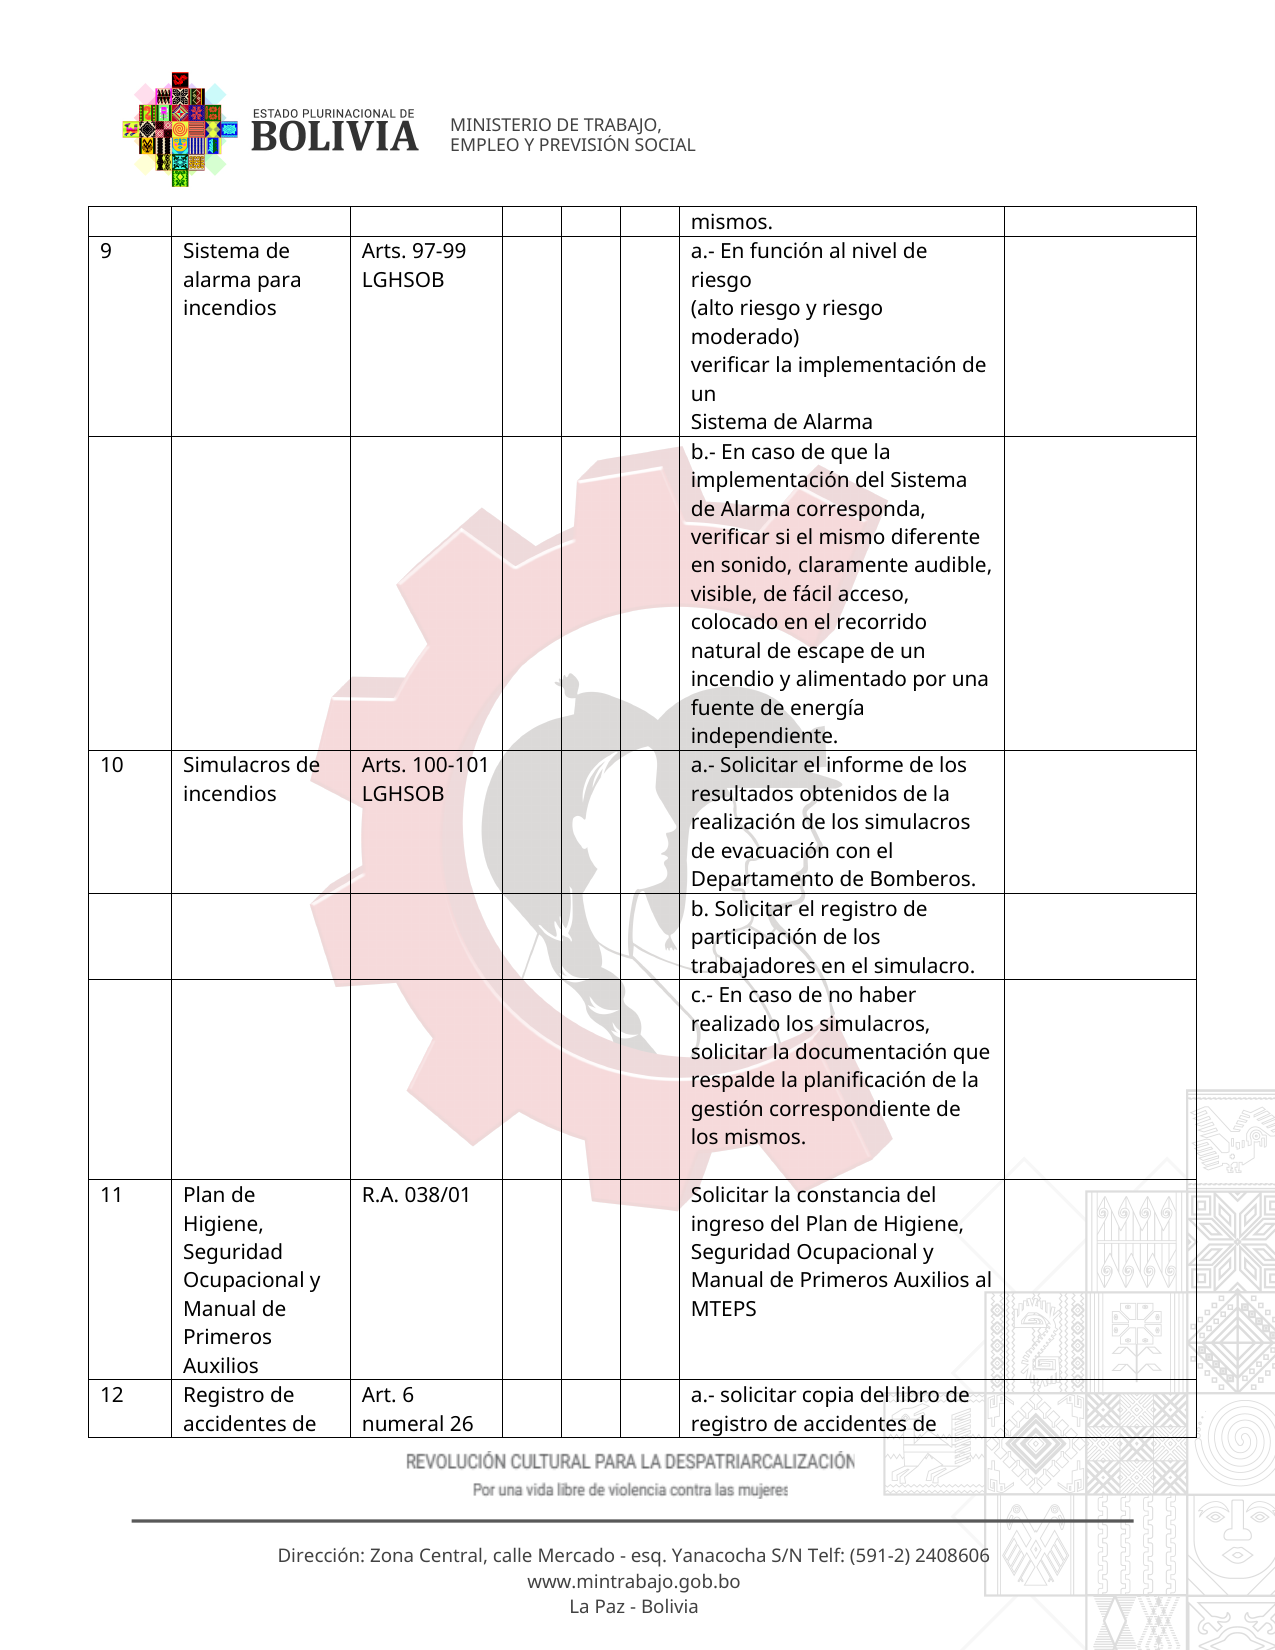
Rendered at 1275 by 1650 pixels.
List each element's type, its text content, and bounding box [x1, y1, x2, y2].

table_cell [503, 437, 561, 749]
table_cell [621, 980, 679, 1179]
table_cell [562, 207, 620, 236]
table_cell [562, 894, 620, 979]
table_cell [1005, 1380, 1196, 1437]
table_cell [503, 207, 561, 236]
table_cell R.A. 038/01 [351, 1180, 502, 1379]
table_cell 9 [89, 237, 171, 436]
table_cell Arts. 100-101 LGHSOB [351, 751, 502, 893]
table_cell a.- Solicitar el informe de los resultados obtenidos de la realización de los simulacros de evacuación con el Departamento de Bomberos. [680, 751, 1004, 893]
table_cell [503, 237, 561, 436]
table_cell [172, 437, 350, 749]
table_cell 10 [89, 751, 171, 893]
table_cell b. Solicitar el registro de participación de los trabajadores en el simulacro. [680, 894, 1004, 979]
table_cell [562, 751, 620, 893]
table_cell [89, 894, 171, 979]
table_cell [1005, 437, 1196, 749]
table_cell [562, 1180, 620, 1379]
table_cell [503, 1180, 561, 1379]
table_cell [1005, 1180, 1196, 1379]
table_cell [89, 980, 171, 1179]
table_cell Arts. 97-99 LGHSOB [351, 237, 502, 436]
table_cell Plan de Higiene, Seguridad Ocupacional y Manual de Primeros Auxilios [172, 1180, 350, 1379]
table_cell a.- En función al nivel de riesgo (alto riesgo y riesgo moderado) verificar la implementación de un Sistema de Alarma [680, 237, 1004, 436]
table_cell [172, 894, 350, 979]
table_cell [172, 980, 350, 1179]
table_cell [562, 1380, 620, 1437]
table_cell b.- En caso de que la implementación del Sistema de Alarma corresponda, verificar si el mismo diferente en sonido, claramente audible, visible, de fácil acceso, colocado en el recorrido natural de escape de un incendio y alimentado por una fuente de energía independiente. [680, 437, 1004, 749]
table_cell [351, 894, 502, 979]
table_cell [1005, 980, 1196, 1179]
table_cell [562, 437, 620, 749]
table_cell [89, 207, 171, 236]
table_cell [503, 894, 561, 979]
table_cell [1005, 207, 1196, 236]
table_cell Art. 6 numeral 26 LGHSOB [351, 1380, 502, 1437]
table_cell [1005, 894, 1196, 979]
table_cell a.- solicitar copia del libro de registro de accidentes de trabajo, de los últimos 12 meses [680, 1380, 1004, 1437]
table_cell [621, 207, 679, 236]
table_cell [562, 237, 620, 436]
table_cell [621, 1180, 679, 1379]
table_cell [621, 237, 679, 436]
picture [0, 2, 1275, 200]
table_cell [1005, 751, 1196, 893]
table_cell [621, 894, 679, 979]
table_cell [351, 207, 502, 236]
table_cell [621, 751, 679, 893]
table_cell [503, 751, 561, 893]
table_cell c.- En caso de no haber realizado los simulacros, solicitar la documentación que respalde la planificación de la gestión correspondiente de los mismos. [680, 980, 1004, 1179]
table_cell 12 [89, 1380, 171, 1437]
table_cell Sistema de alarma para incendios [172, 237, 350, 436]
table_cell [621, 437, 679, 749]
table_cell [503, 1380, 561, 1437]
picture [883, 1089, 1275, 1650]
table_cell [562, 980, 620, 1179]
table_cell [351, 437, 502, 749]
table_cell 11 [89, 1180, 171, 1379]
table_cell Simulacros de incendios [172, 751, 350, 893]
table_cell Registro de accidentes de trabajo y estadística de accidentalidad [172, 1380, 350, 1437]
table_cell [503, 980, 561, 1179]
table_cell Solicitar la constancia del ingreso del Plan de Higiene, Seguridad Ocupacional y Manual de Primeros Auxilios al MTEPS [680, 1180, 1004, 1379]
table_cell [172, 207, 350, 236]
table_cell [351, 980, 502, 1179]
table_cell [89, 437, 171, 749]
table_cell [1005, 237, 1196, 436]
table_cell [621, 1380, 679, 1437]
